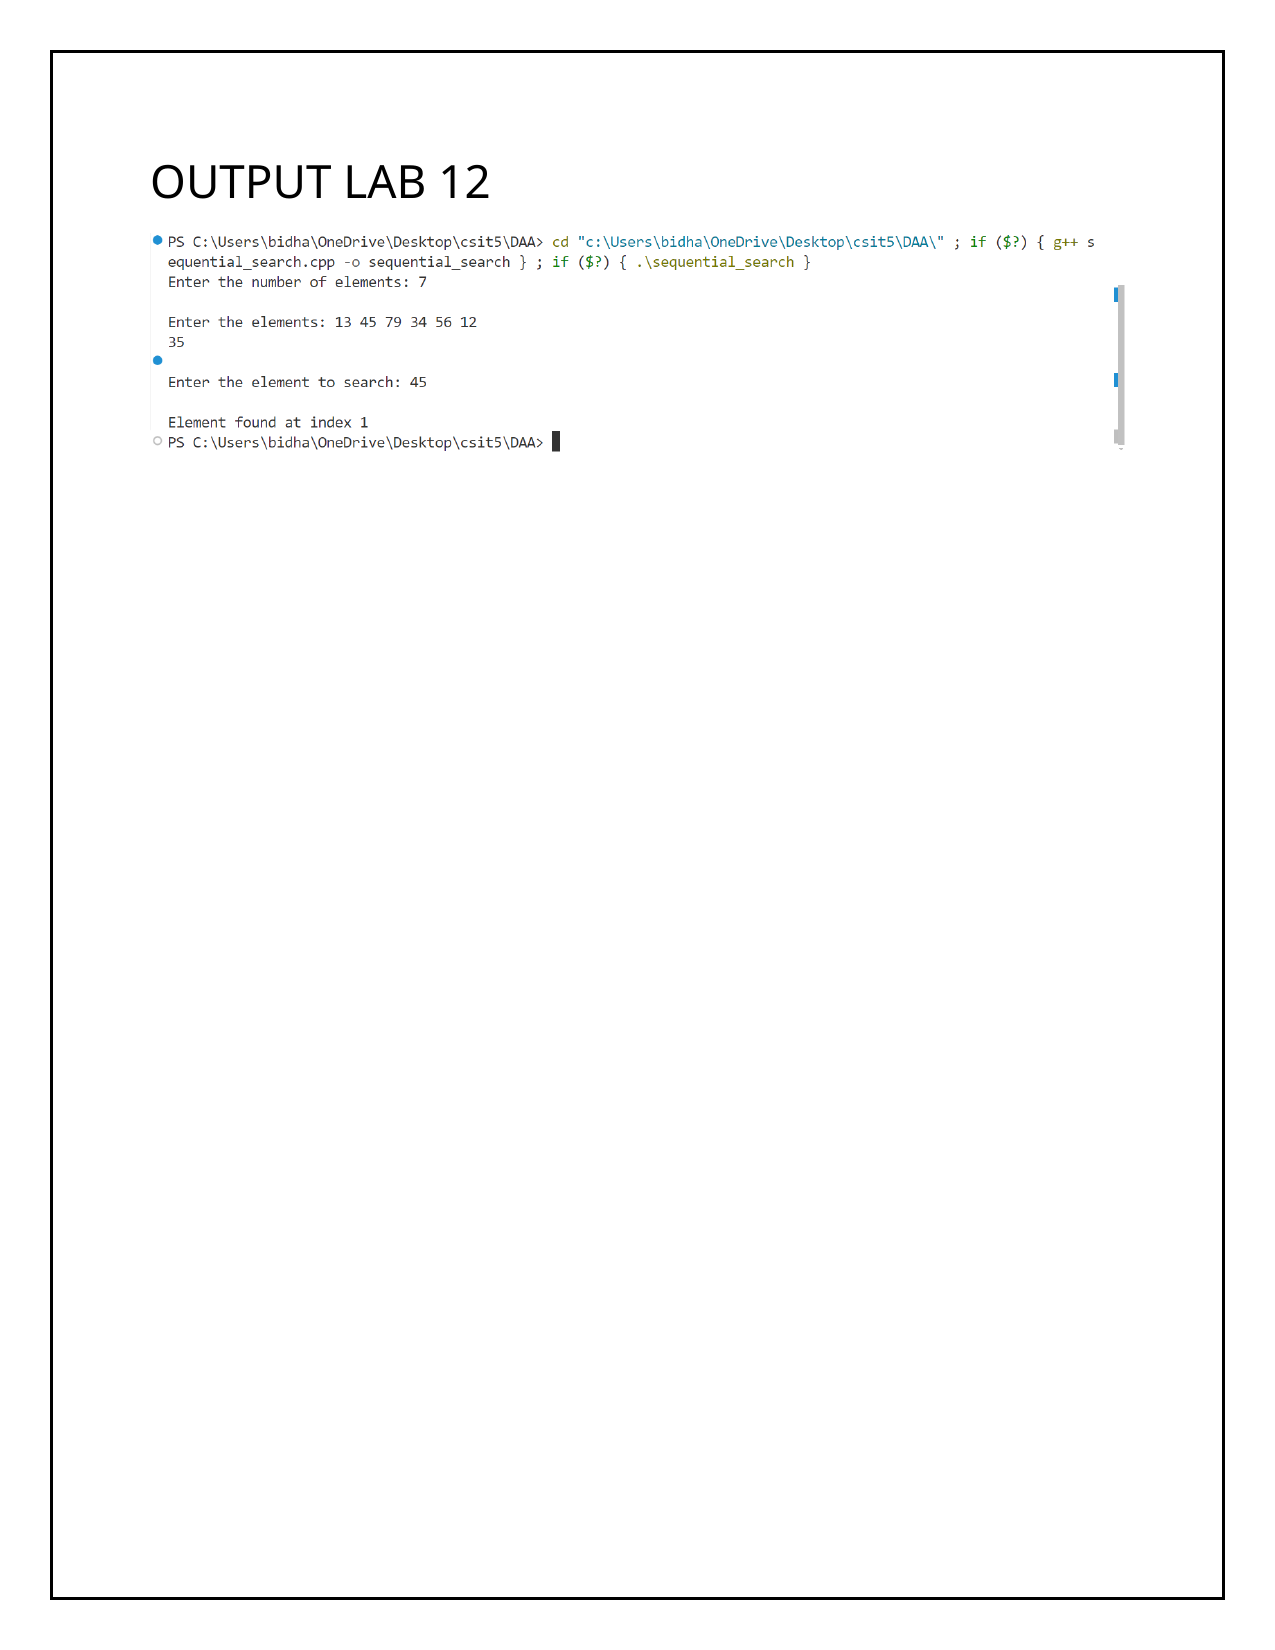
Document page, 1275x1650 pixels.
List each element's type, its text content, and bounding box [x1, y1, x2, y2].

picture [150, 233, 1125, 453]
text OUTPUT LAB 12 [150, 150, 1125, 212]
